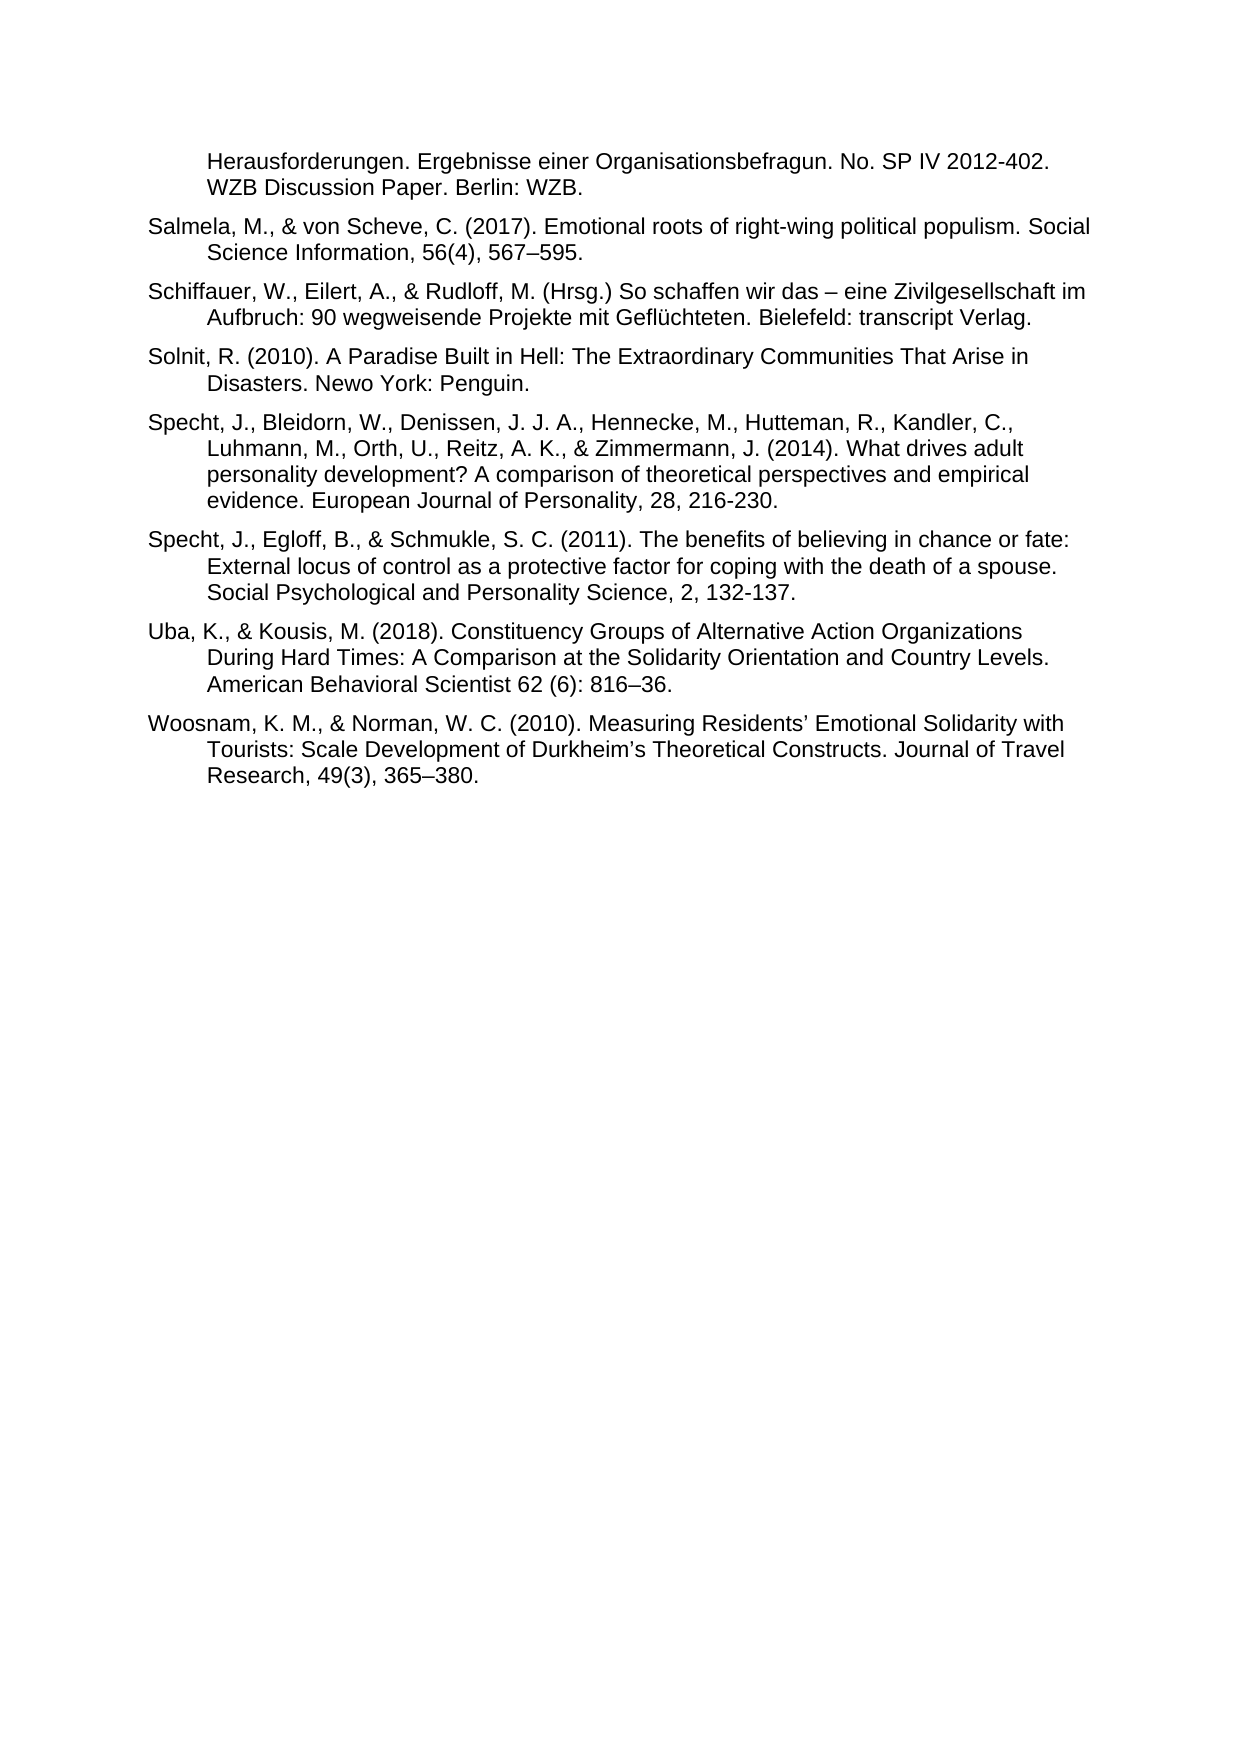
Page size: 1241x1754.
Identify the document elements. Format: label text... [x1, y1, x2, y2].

text Woosnam, K. M., & Norman, W. C. (2010). Measuring Residents’ Emotional Solidarity with Tourists: Scale Development of Durkheim’s Theoretical Constructs. Journal of Travel Research, 49(3), 365–380. [148, 709, 1093, 788]
text Salmela, M., & von Scheve, C. (2017). Emotional roots of right-wing political populism. Social Science Information, 56(4), 567–595. [148, 213, 1093, 266]
text Specht, J., Bleidorn, W., Denissen, J. J. A., Hennecke, M., Hutteman, R., Kandler, C., Luhmann, M., Orth, U., Reitz, A. K., & Zimmermann, J. (2014). What drives adult personality development? A comparison of theoretical perspectives and empirical evidence. European Journal of Personality, 28, 216-230. [148, 408, 1093, 514]
text Solnit, R. (2010). A Paradise Built in Hell: The Extraordinary Communities That Arise in Disasters. Newo York: Penguin. [148, 343, 1093, 396]
text Schiffauer, W., Eilert, A., & Rudloff, M. (Hrsg.) So schaffen wir das – eine Zivilgesellschaft im Aufbruch: 90 wegweisende Projekte mit Geflüchteten. Bielefeld: transcript Verlag. [148, 278, 1093, 331]
text Uba, K., & Kousis, M. (2018). Constituency Groups of Alternative Action Organizations During Hard Times: A Comparison at the Solidarity Orientation and Country Levels. American Behavioral Scientist 62 (6): 816–36. [148, 618, 1093, 697]
text Specht, J., Egloff, B., & Schmukle, S. C. (2011). The benefits of believing in chance or fate: External locus of control as a protective factor for coping with the death of a spouse. Social Psychological and Personality Science, 2, 132-137. [148, 526, 1093, 605]
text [148, 148, 1093, 200]
